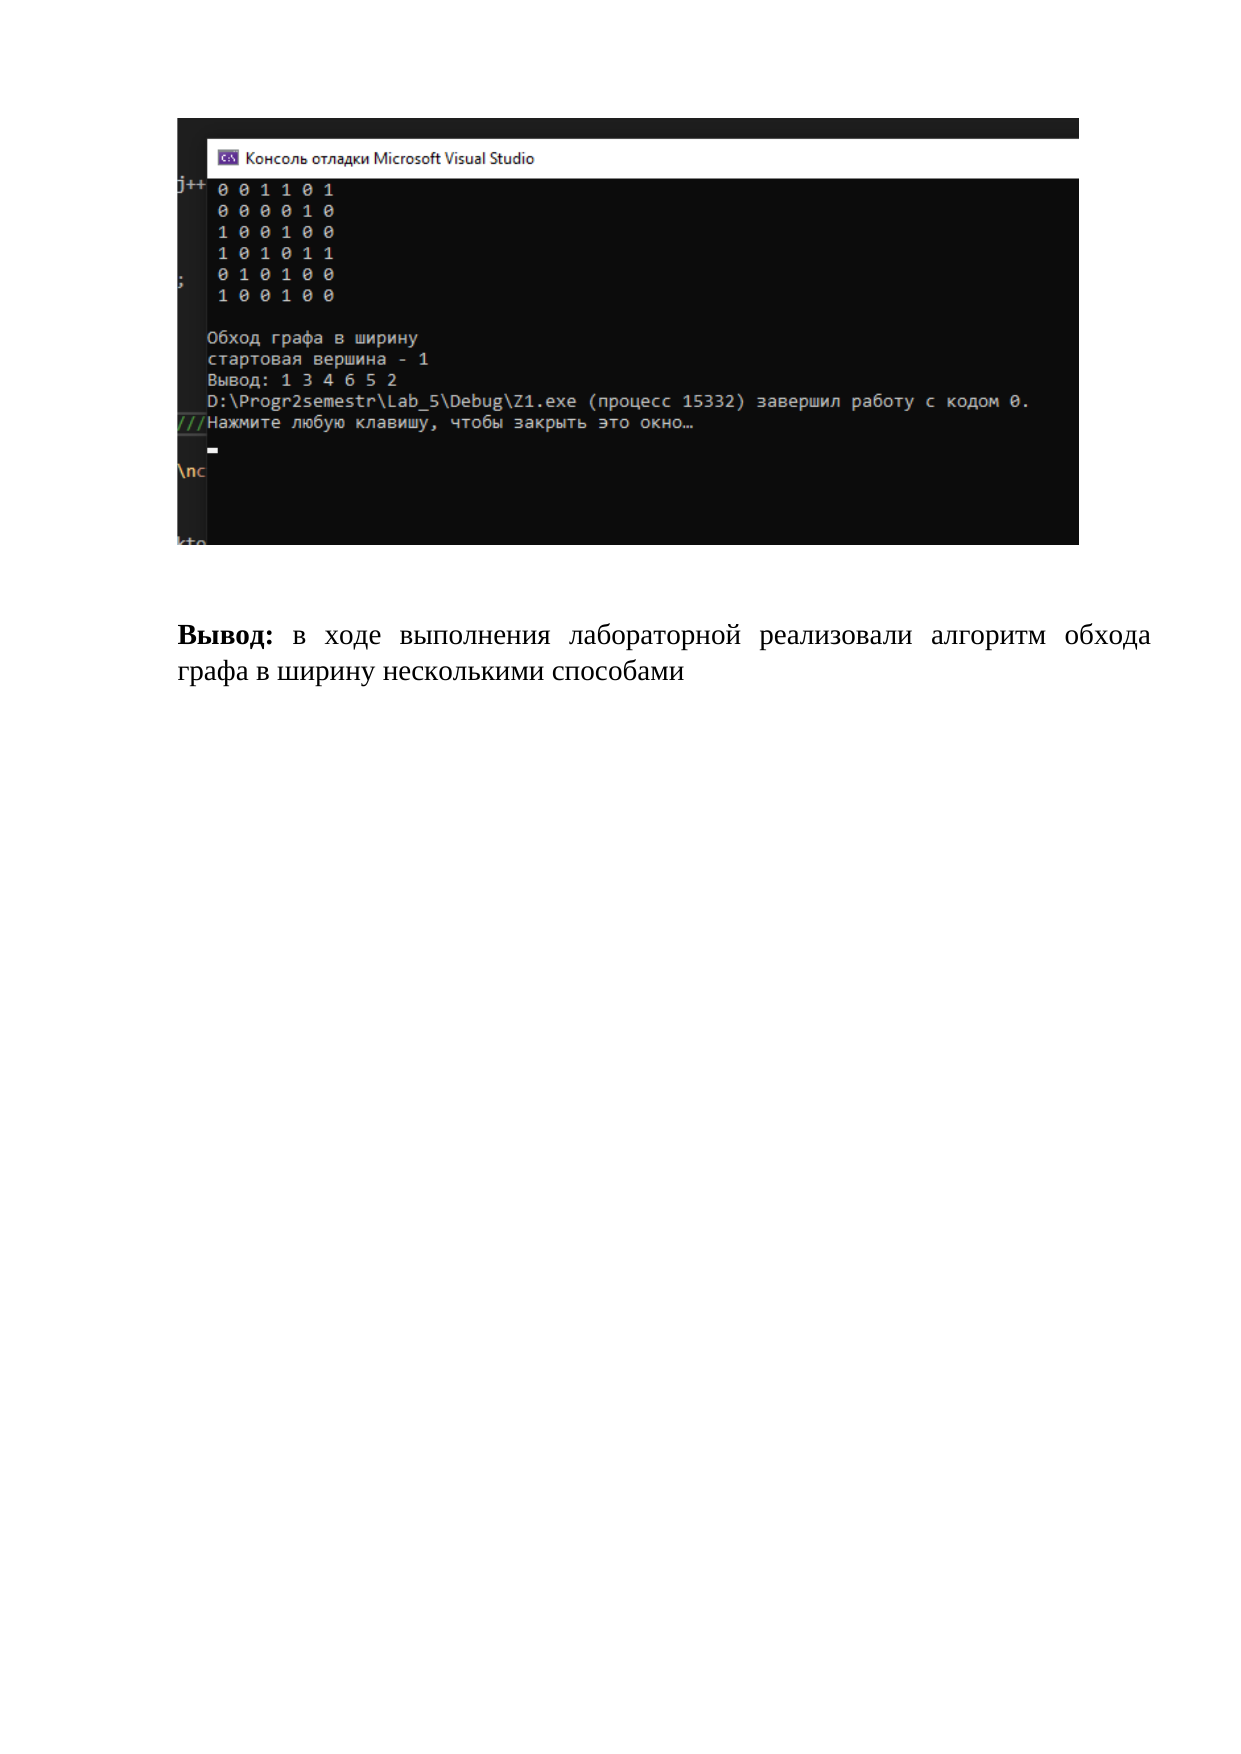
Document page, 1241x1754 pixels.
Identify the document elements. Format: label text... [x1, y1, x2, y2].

text Вывод: в ходе выполнения лабораторной реализовали алгоритм обхода графа в ширину несколькими способами [177, 617, 1152, 686]
picture [177, 118, 1079, 545]
